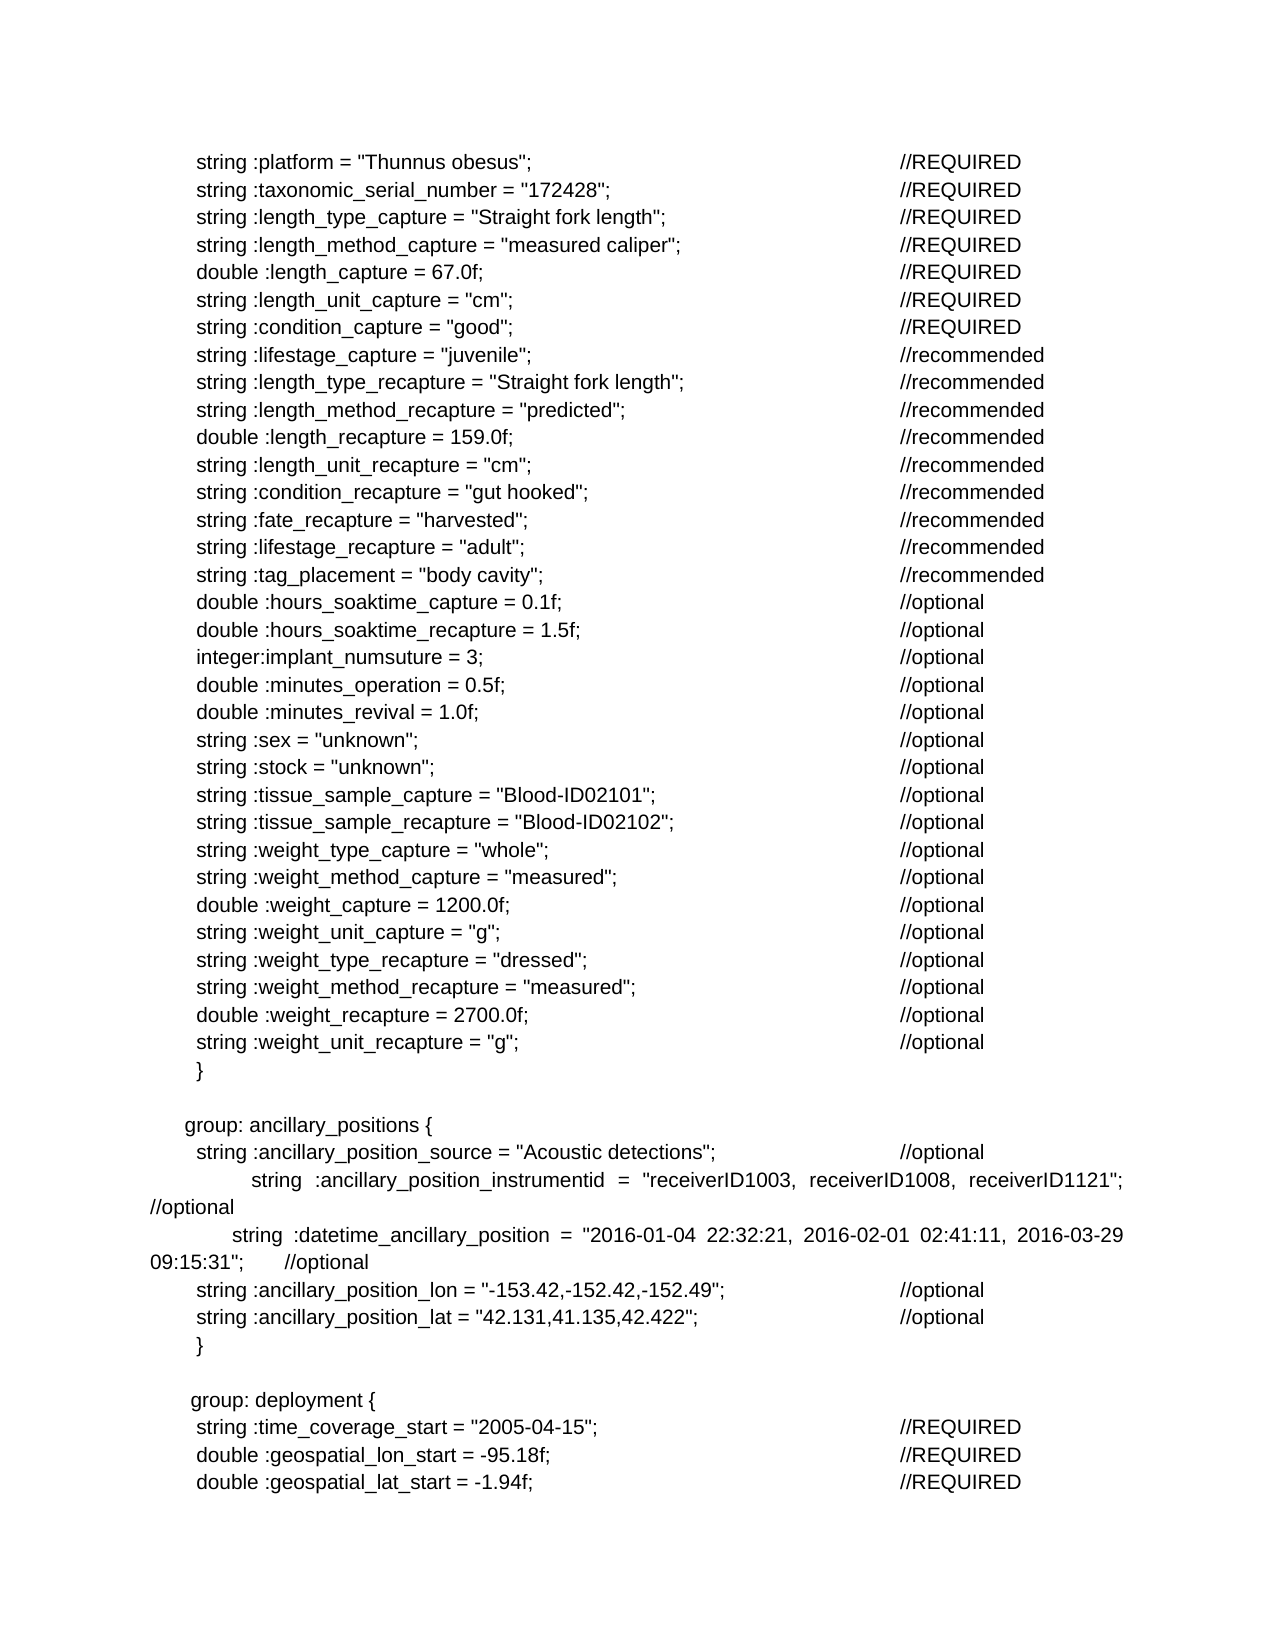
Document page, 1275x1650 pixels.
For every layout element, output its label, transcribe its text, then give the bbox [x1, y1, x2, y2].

text string :length_method_recapture = "predicted"; //recommended [150, 397, 1125, 421]
text string :length_method_capture = "measured caliper"; //REQUIRED [150, 232, 1125, 256]
text string :weight_method_capture = "measured"; //optional [150, 865, 1125, 889]
text string :ancillary_position_source = "Acoustic detections"; //optional [150, 1140, 1125, 1164]
text string :tag_placement = "body cavity"; //recommended [150, 562, 1125, 586]
text group: deployment { [150, 1387, 1125, 1411]
text string :weight_unit_recapture = "g"; //optional [150, 1030, 1125, 1054]
text string :lifestage_capture = "juvenile"; //recommended [150, 342, 1125, 366]
text string :length_type_recapture = "Straight fork length"; //recommended [150, 370, 1125, 394]
text double :hours_soaktime_capture = 0.1f; //optional [150, 590, 1125, 614]
text string :weight_type_recapture = "dressed"; //optional [150, 947, 1125, 971]
text string :stock = "unknown"; //optional [150, 755, 1125, 779]
text double :weight_recapture = 2700.0f; //optional [150, 1002, 1125, 1026]
text string :length_unit_capture = "cm"; //REQUIRED [150, 287, 1125, 311]
text double :length_capture = 67.0f; //REQUIRED [150, 260, 1125, 284]
text integer:implant_numsuture = 3; //optional [150, 645, 1125, 669]
text string :tissue_sample_recapture = "Blood-ID02102"; //optional [150, 810, 1125, 834]
text string :condition_capture = "good"; //REQUIRED [150, 315, 1125, 339]
text string :weight_method_recapture = "measured"; //optional [150, 975, 1125, 999]
text double :geospatial_lon_start = -95.18f; //REQUIRED [150, 1442, 1125, 1466]
text group: ancillary_positions { [150, 1112, 1125, 1136]
text } [150, 1332, 1125, 1356]
text double :minutes_operation = 0.5f; //optional [150, 672, 1125, 696]
text string :fate_recapture = "harvested"; //recommended [150, 507, 1125, 531]
text string :ancillary_position_instrumentid = "receiverID1003, receiverID1008, receiverID1121"; //optional [150, 1167, 1125, 1219]
text string :datetime_ancillary_position = "2016-01-04 22:32:21, 2016-02-01 02:41:11, 2016-03-29 09:15:31"; //optional [150, 1222, 1125, 1274]
text string :weight_type_capture = "whole"; //optional [150, 837, 1125, 861]
text string :time_coverage_start = "2005-04-15"; //REQUIRED [150, 1415, 1125, 1439]
text string :sex = "unknown"; //optional [150, 727, 1125, 751]
text string :length_unit_recapture = "cm"; //recommended [150, 452, 1125, 476]
text double :minutes_revival = 1.0f; //optional [150, 700, 1125, 724]
text string :weight_unit_capture = "g"; //optional [150, 920, 1125, 944]
text string :ancillary_position_lon = "-153.42,-152.42,-152.49"; //optional [150, 1277, 1125, 1301]
text string :length_type_capture = "Straight fork length"; //REQUIRED [150, 205, 1125, 229]
text double :hours_soaktime_recapture = 1.5f; //optional [150, 617, 1125, 641]
text string :platform = "Thunnus obesus"; //REQUIRED [150, 150, 1125, 174]
text string :ancillary_position_lat = "42.131,41.135,42.422"; //optional [150, 1305, 1125, 1329]
text double :weight_capture = 1200.0f; //optional [150, 892, 1125, 916]
text string :lifestage_recapture = "adult"; //recommended [150, 535, 1125, 559]
text string :tissue_sample_capture = "Blood-ID02101"; //optional [150, 782, 1125, 806]
text string :condition_recapture = "gut hooked"; //recommended [150, 480, 1125, 504]
text string :taxonomic_serial_number = "172428"; //REQUIRED [150, 177, 1125, 201]
text double :geospatial_lat_start = -1.94f; //REQUIRED [150, 1470, 1125, 1494]
text double :length_recapture = 159.0f; //recommended [150, 425, 1125, 449]
text } [150, 1057, 1125, 1081]
